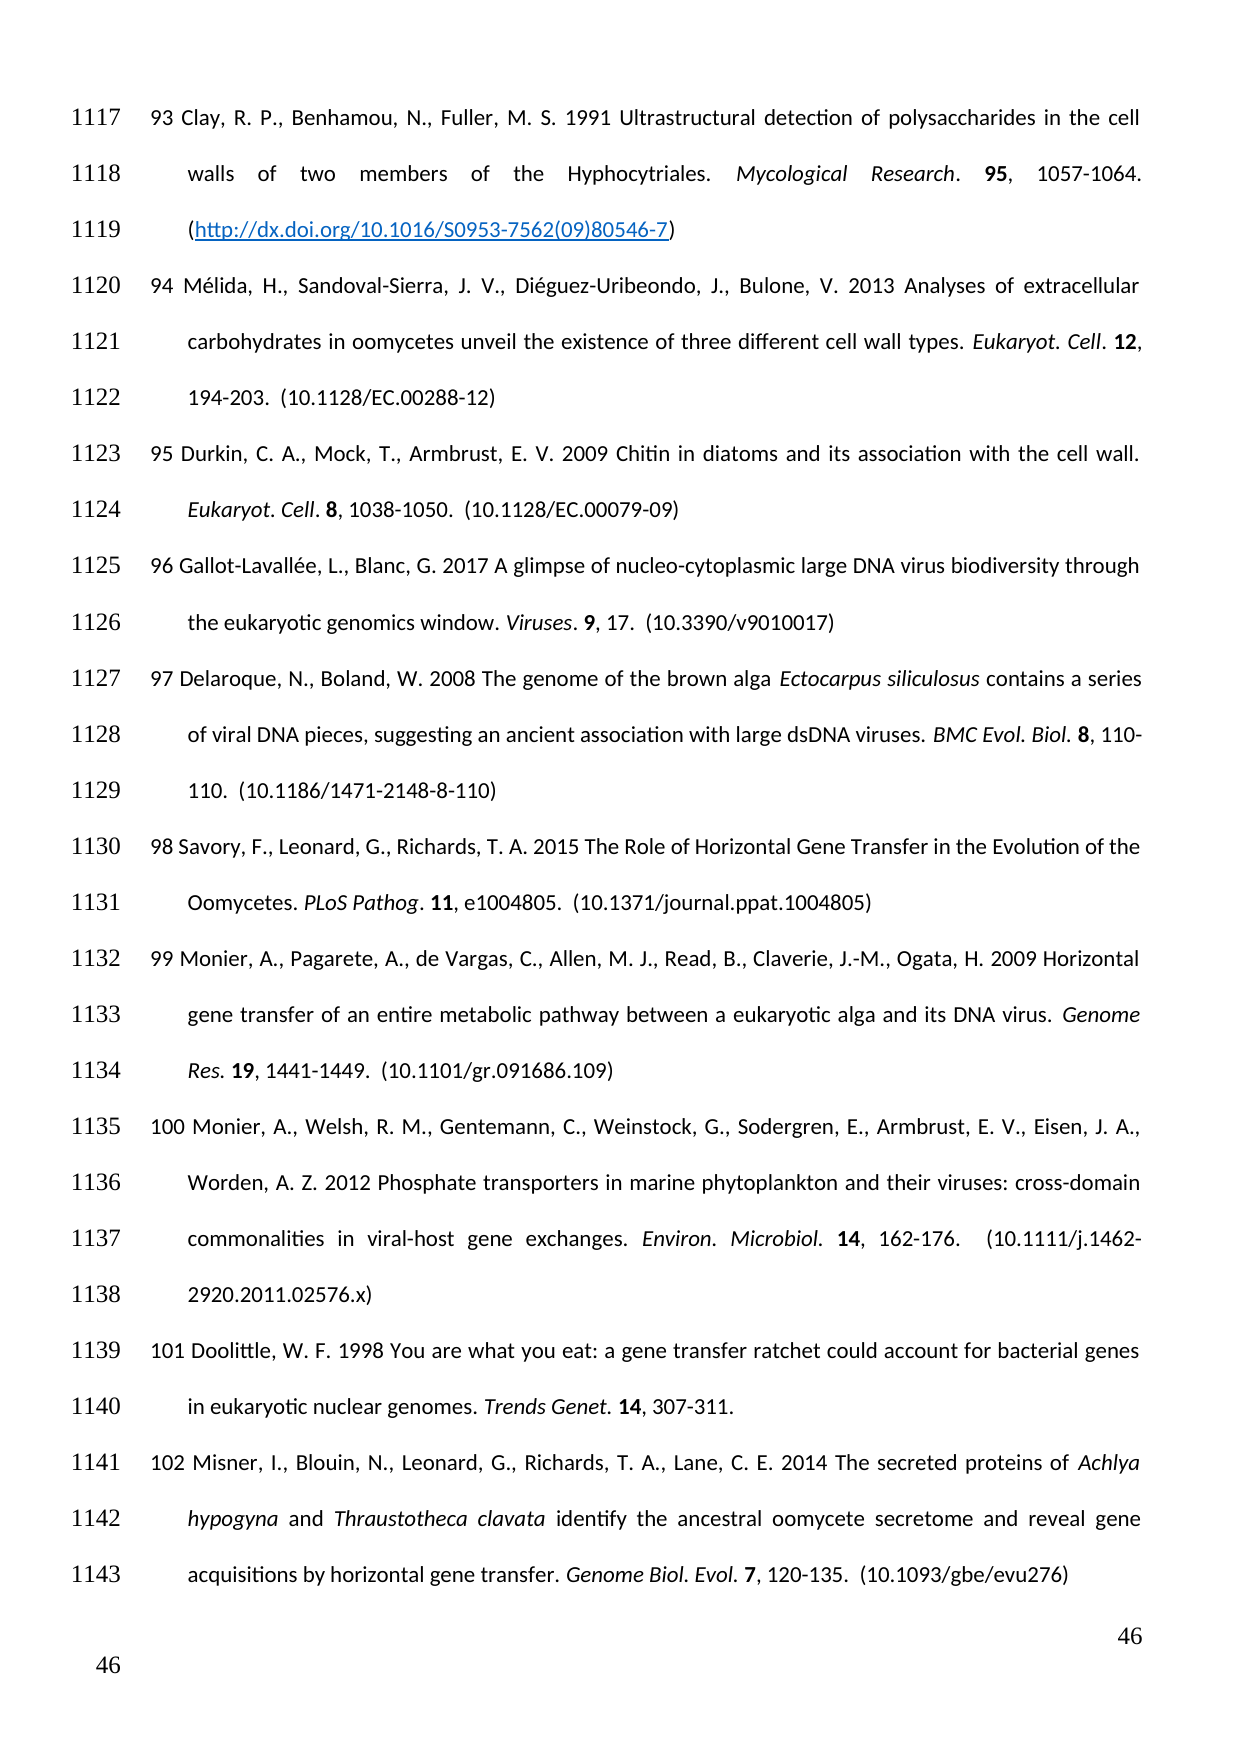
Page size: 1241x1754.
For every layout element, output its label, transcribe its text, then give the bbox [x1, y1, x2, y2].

text 93 Clay, R. P., Benhamou, N., Fuller, M. S. 1991 Ultrastructural detection of polysaccharides in the cell walls of two members of the Hyphocytriales. Mycological Research. 95, 1057-1064. (http://dx.doi.org/10.1016/S0953-7562(09)80546-7) [150, 103, 1142, 243]
text 97 Delaroque, N., Boland, W. 2008 The genome of the brown alga Ectocarpus siliculosus contains a series of viral DNA pieces, suggesting an ancient association with large dsDNA viruses. BMC Evol. Biol. 8, 110-110. (10.1186/1471-2148-8-110) [150, 664, 1142, 804]
text 98 Savory, F., Leonard, G., Richards, T. A. 2015 The Role of Horizontal Gene Transfer in the Evolution of the Oomycetes. PLoS Pathog. 11, e1004805. (10.1371/journal.ppat.1004805) [150, 832, 1142, 916]
text 96 Gallot-Lavallée, L., Blanc, G. 2017 A glimpse of nucleo-cytoplasmic large DNA virus biodiversity through the eukaryotic genomics window. Viruses. 9, 17. (10.3390/v9010017) [150, 552, 1142, 636]
text 100 Monier, A., Welsh, R. M., Gentemann, C., Weinstock, G., Sodergren, E., Armbrust, E. V., Eisen, J. A., Worden, A. Z. 2012 Phosphate transporters in marine phytoplankton and their viruses: cross-domain commonalities in viral-host gene exchanges. Environ. Microbiol. 14, 162-176. (10.1111/j.1462-2920.2011.02576.x) [150, 1112, 1142, 1308]
text 102 Misner, I., Blouin, N., Leonard, G., Richards, T. A., Lane, C. E. 2014 The secreted proteins of Achlya hypogyna and Thraustotheca clavata identify the ancestral oomycete secretome and reveal gene acquisitions by horizontal gene transfer. Genome Biol. Evol. 7, 120-135. (10.1093/gbe/evu276) [150, 1448, 1142, 1588]
text 101 Doolittle, W. F. 1998 You are what you eat: a gene transfer ratchet could account for bacterial genes in eukaryotic nuclear genomes. Trends Genet. 14, 307-311. [150, 1336, 1142, 1420]
text 95 Durkin, C. A., Mock, T., Armbrust, E. V. 2009 Chitin in diatoms and its association with the cell wall. Eukaryot. Cell. 8, 1038-1050. (10.1128/EC.00079-09) [150, 439, 1142, 524]
text 94 Mélida, H., Sandoval-Sierra, J. V., Diéguez-Uribeondo, J., Bulone, V. 2013 Analyses of extracellular carbohydrates in oomycetes unveil the existence of three different cell wall types. Eukaryot. Cell. 12, 194-203. (10.1128/EC.00288-12) [150, 271, 1142, 412]
text 99 Monier, A., Pagarete, A., de Vargas, C., Allen, M. J., Read, B., Claverie, J.-M., Ogata, H. 2009 Horizontal gene transfer of an entire metabolic pathway between a eukaryotic alga and its DNA virus. Genome Res. 19, 1441-1449. (10.1101/gr.091686.109) [150, 944, 1142, 1084]
